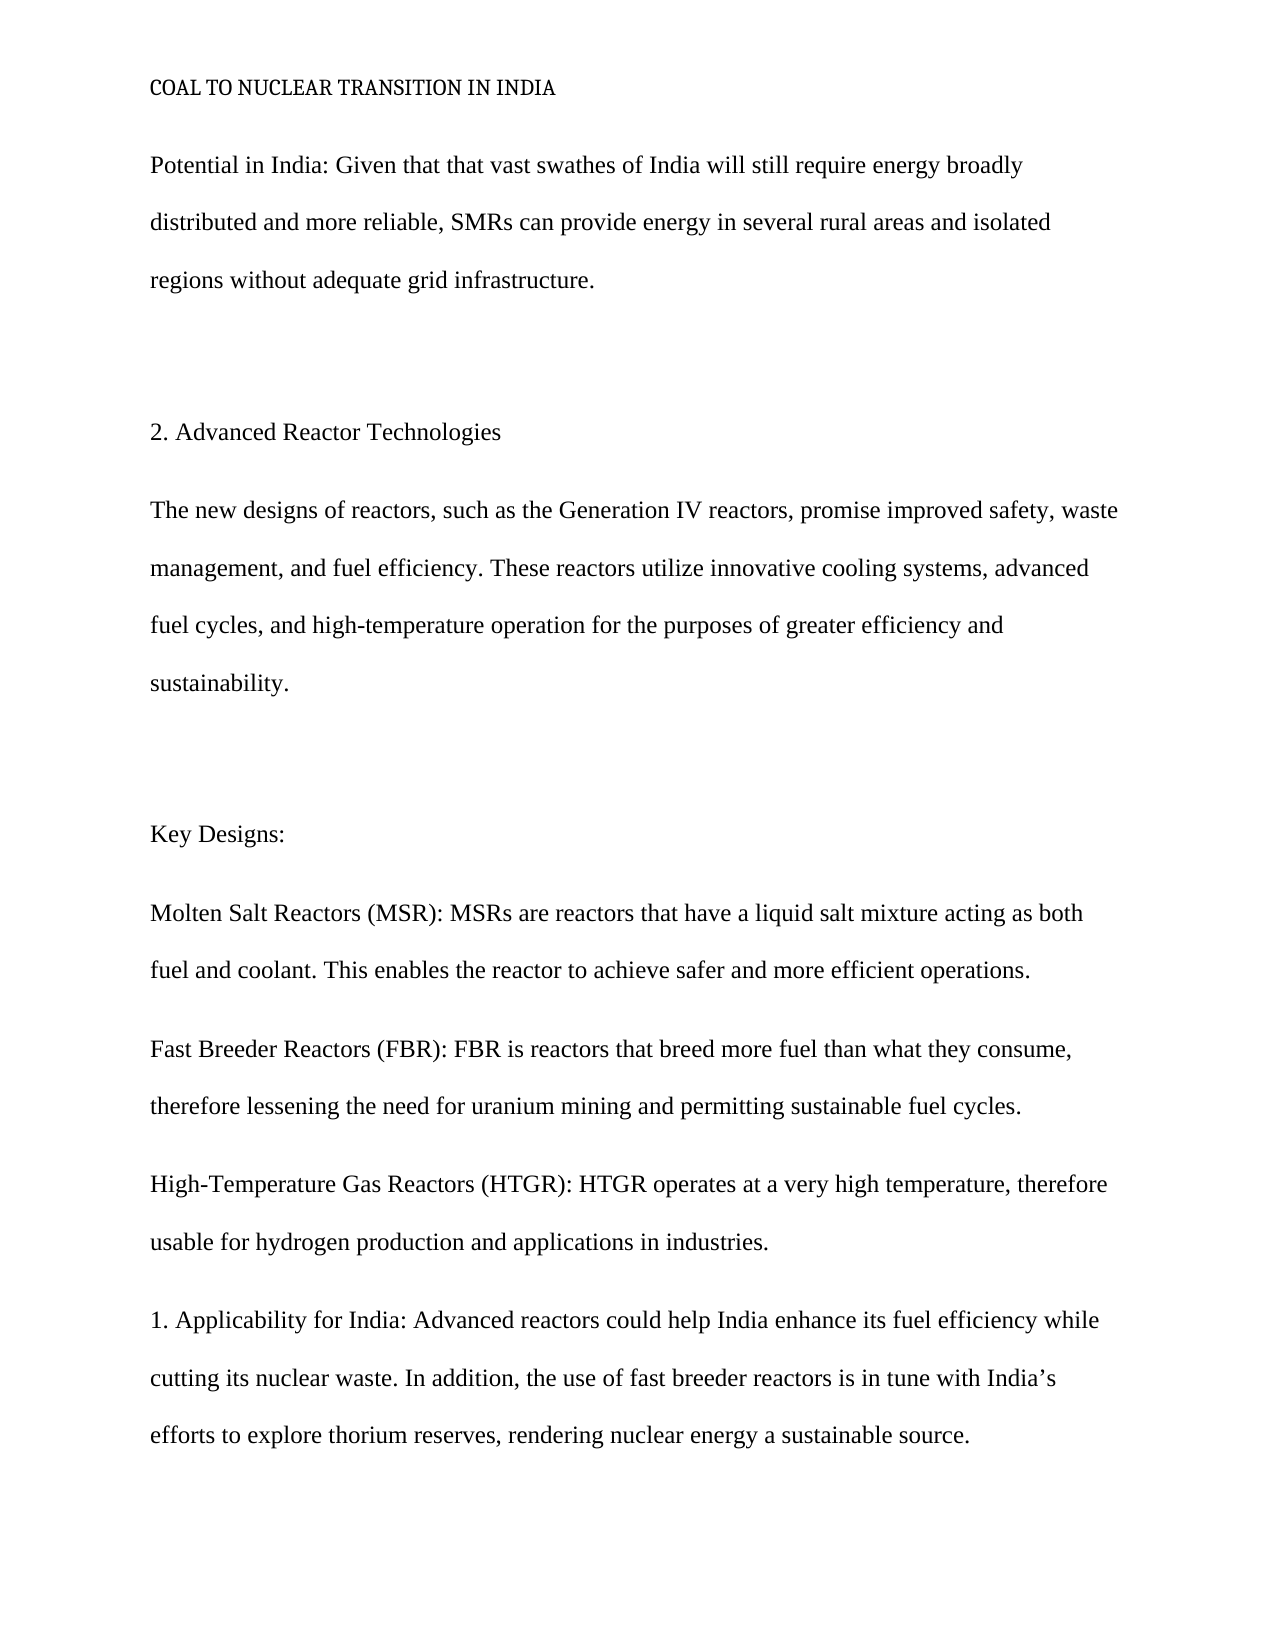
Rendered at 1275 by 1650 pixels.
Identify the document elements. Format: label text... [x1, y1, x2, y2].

text Molten Salt Reactors (MSR): MSRs are reactors that have a liquid salt mixture acting as both fuel and coolant. This enables the reactor to achieve safer and more efficient operations. [150, 898, 1125, 984]
text Potential in India: Given that that vast swathes of India will still require energy broadly distributed and more reliable, SMRs can provide energy in several rural areas and isolated regions without adequate grid infrastructure. [150, 150, 1125, 294]
text Key Designs: [150, 819, 1125, 848]
text 2. Advanced Reactor Technologies [150, 417, 1125, 446]
text High-Temperature Gas Reactors (HTGR): HTGR operates at a very high temperature, therefore usable for hydrogen production and applications in industries. [150, 1169, 1125, 1256]
text 1. Applicability for India: Advanced reactors could help India enhance its fuel efficiency while cutting its nuclear waste. In addition, the use of fast breeder reactors is in tune with India’s efforts to explore thorium reserves, rendering nuclear energy a sustainable source. [150, 1305, 1125, 1449]
text Fast Breeder Reactors (FBR): FBR is reactors that breed more fuel than what they consume, therefore lessening the need for uranium mining and permitting sustainable fuel cycles. [150, 1034, 1125, 1120]
text The new designs of reactors, such as the Generation IV reactors, promise improved safety, waste management, and fuel efficiency. These reactors utilize innovative cooling systems, advanced fuel cycles, and high-temperature operation for the purposes of greater efficiency and sustainability. [150, 495, 1125, 696]
